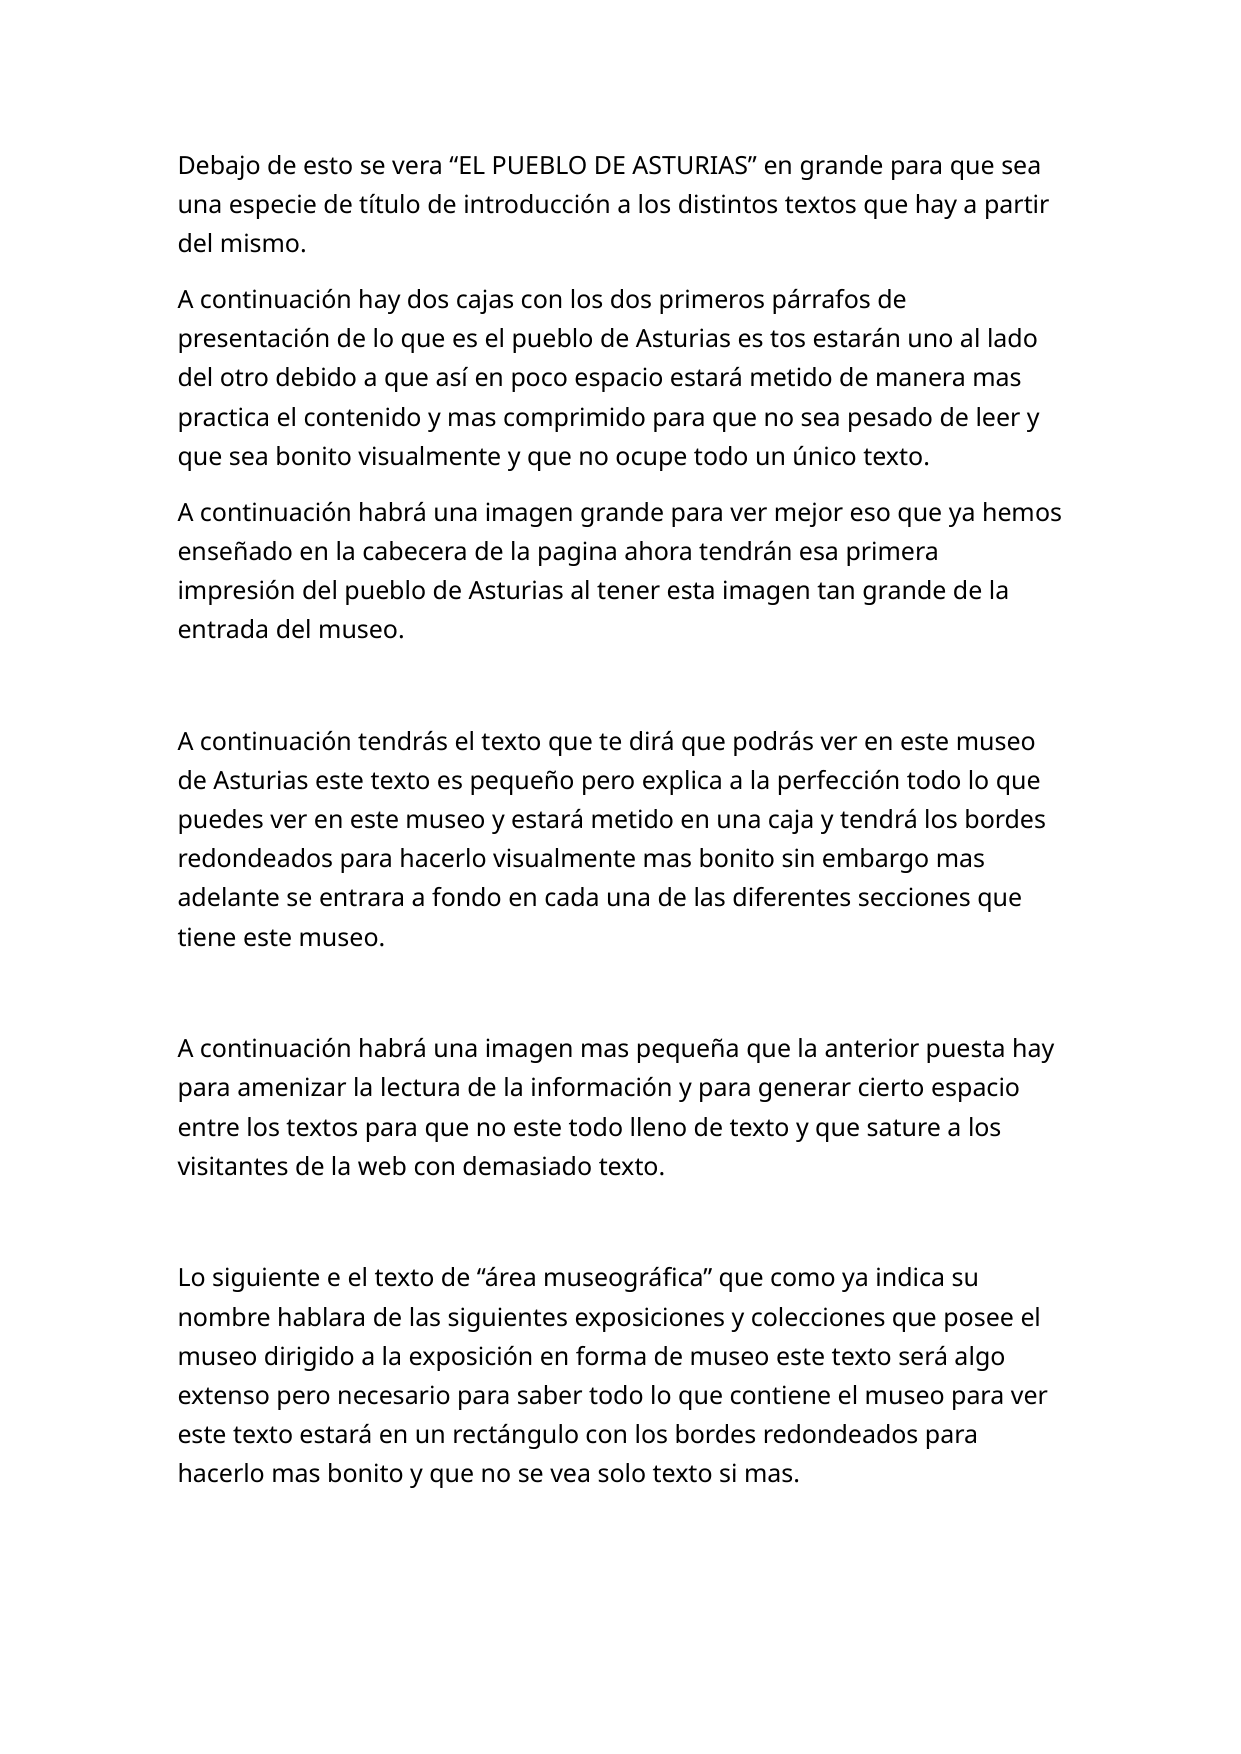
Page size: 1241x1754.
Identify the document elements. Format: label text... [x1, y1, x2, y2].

text Debajo de esto se vera “EL PUEBLO DE ASTURIAS” en grande para que sea una especie de título de introducción a los distintos textos que hay a partir del mismo. [177, 148, 1063, 260]
text Lo siguiente e el texto de “área museográfica” que como ya indica su nombre hablara de las siguientes exposiciones y colecciones que posee el museo dirigido a la exposición en forma de museo este texto será algo extenso pero necesario para saber todo lo que contiene el museo para ver este texto estará en un rectángulo con los bordes redondeados para hacerlo mas bonito y que no se vea solo texto si mas. [177, 1260, 1063, 1490]
text A continuación habrá una imagen mas pequeña que la anterior puesta hay para amenizar la lectura de la información y para generar cierto espacio entre los textos para que no este todo lleno de texto y que sature a los visitantes de la web con demasiado texto. [177, 1031, 1063, 1182]
text A continuación hay dos cajas con los dos primeros párrafos de presentación de lo que es el pueblo de Asturias es tos estarán uno al lado del otro debido a que así en poco espacio estará metido de manera mas practica el contenido y mas comprimido para que no sea pesado de leer y que sea bonito visualmente y que no ocupe todo un único texto. [177, 282, 1063, 472]
text A continuación habrá una imagen grande para ver mejor eso que ya hemos enseñado en la cabecera de la pagina ahora tendrán esa primera impresión del pueblo de Asturias al tener esta imagen tan grande de la entrada del museo. [177, 494, 1063, 646]
text A continuación tendrás el texto que te dirá que podrás ver en este museo de Asturias este texto es pequeño pero explica a la perfección todo lo que puedes ver en este museo y estará metido en una caja y tendrá los bordes redondeados para hacerlo visualmente mas bonito sin embargo mas adelante se entrara a fondo en cada una de las diferentes secciones que tiene este museo. [177, 723, 1063, 953]
